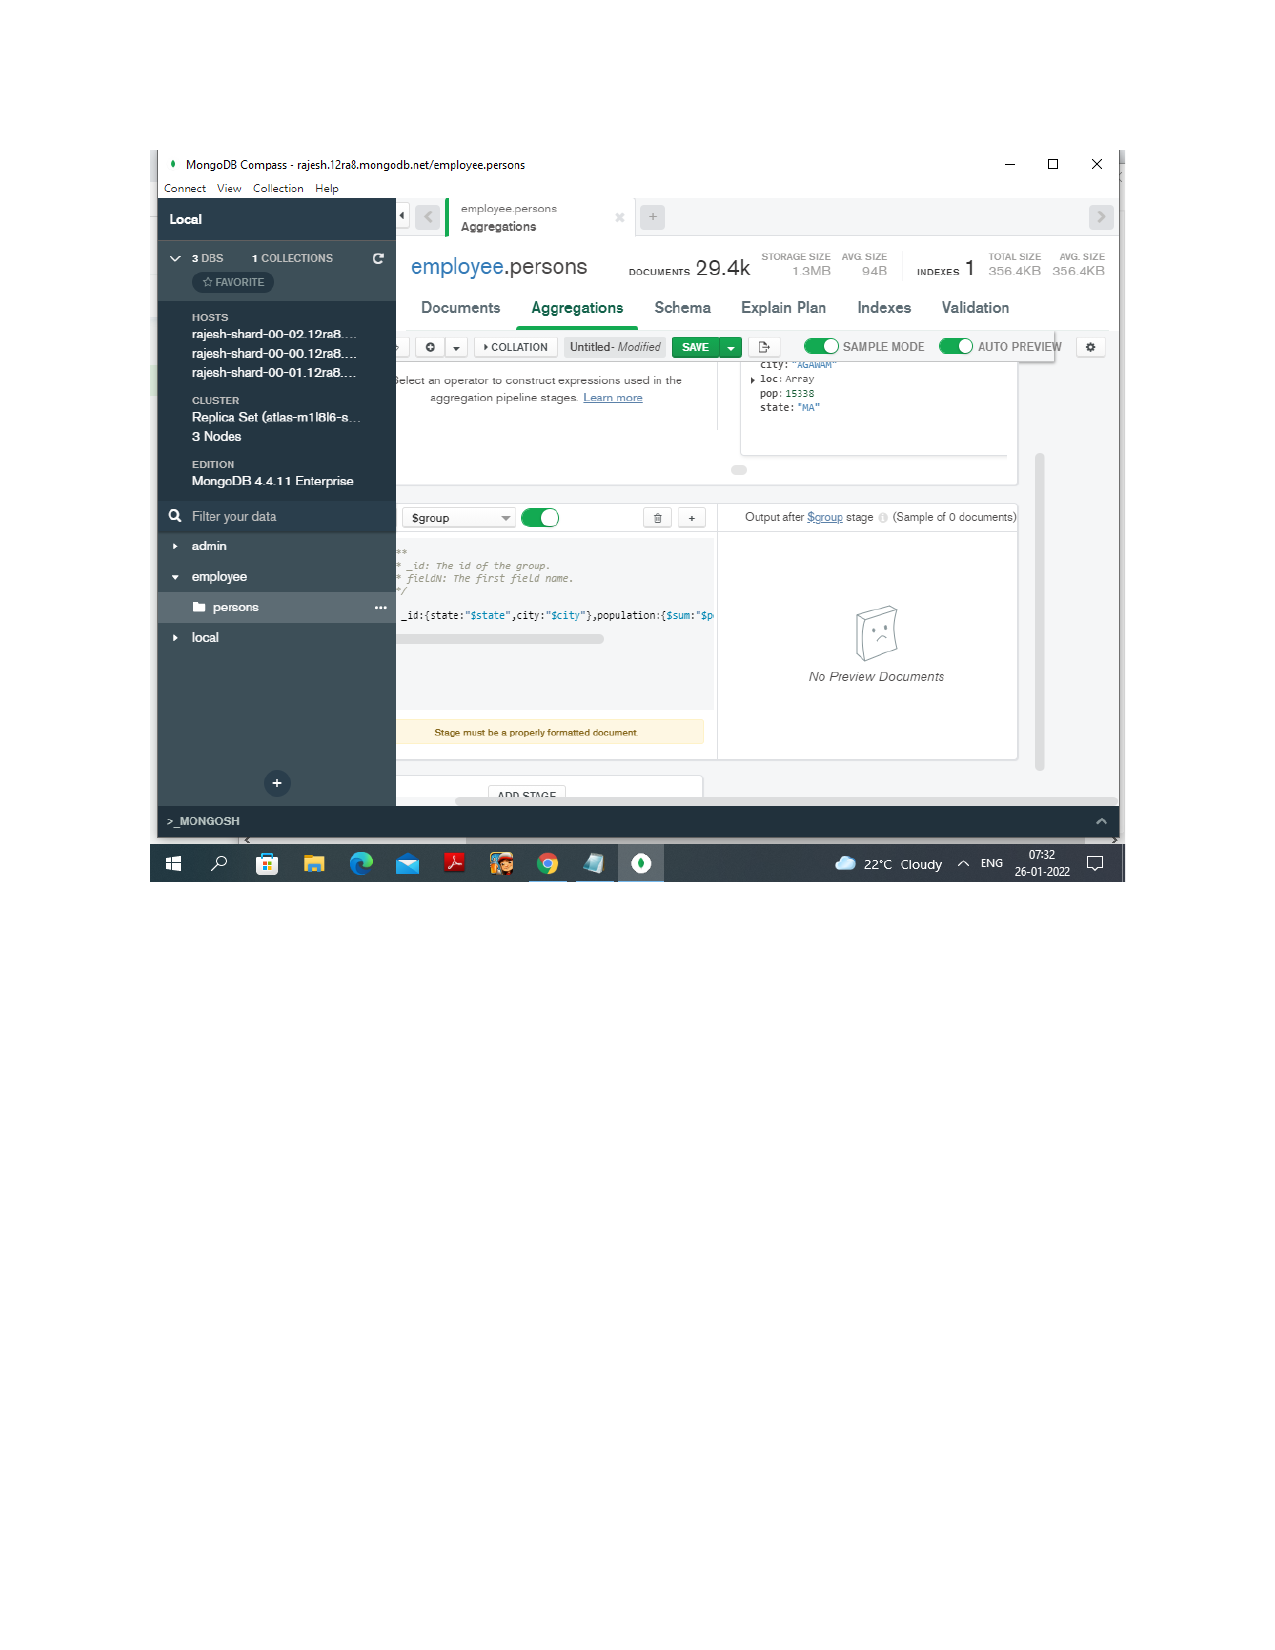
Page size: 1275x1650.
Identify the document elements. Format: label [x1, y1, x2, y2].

picture [150, 150, 1125, 882]
